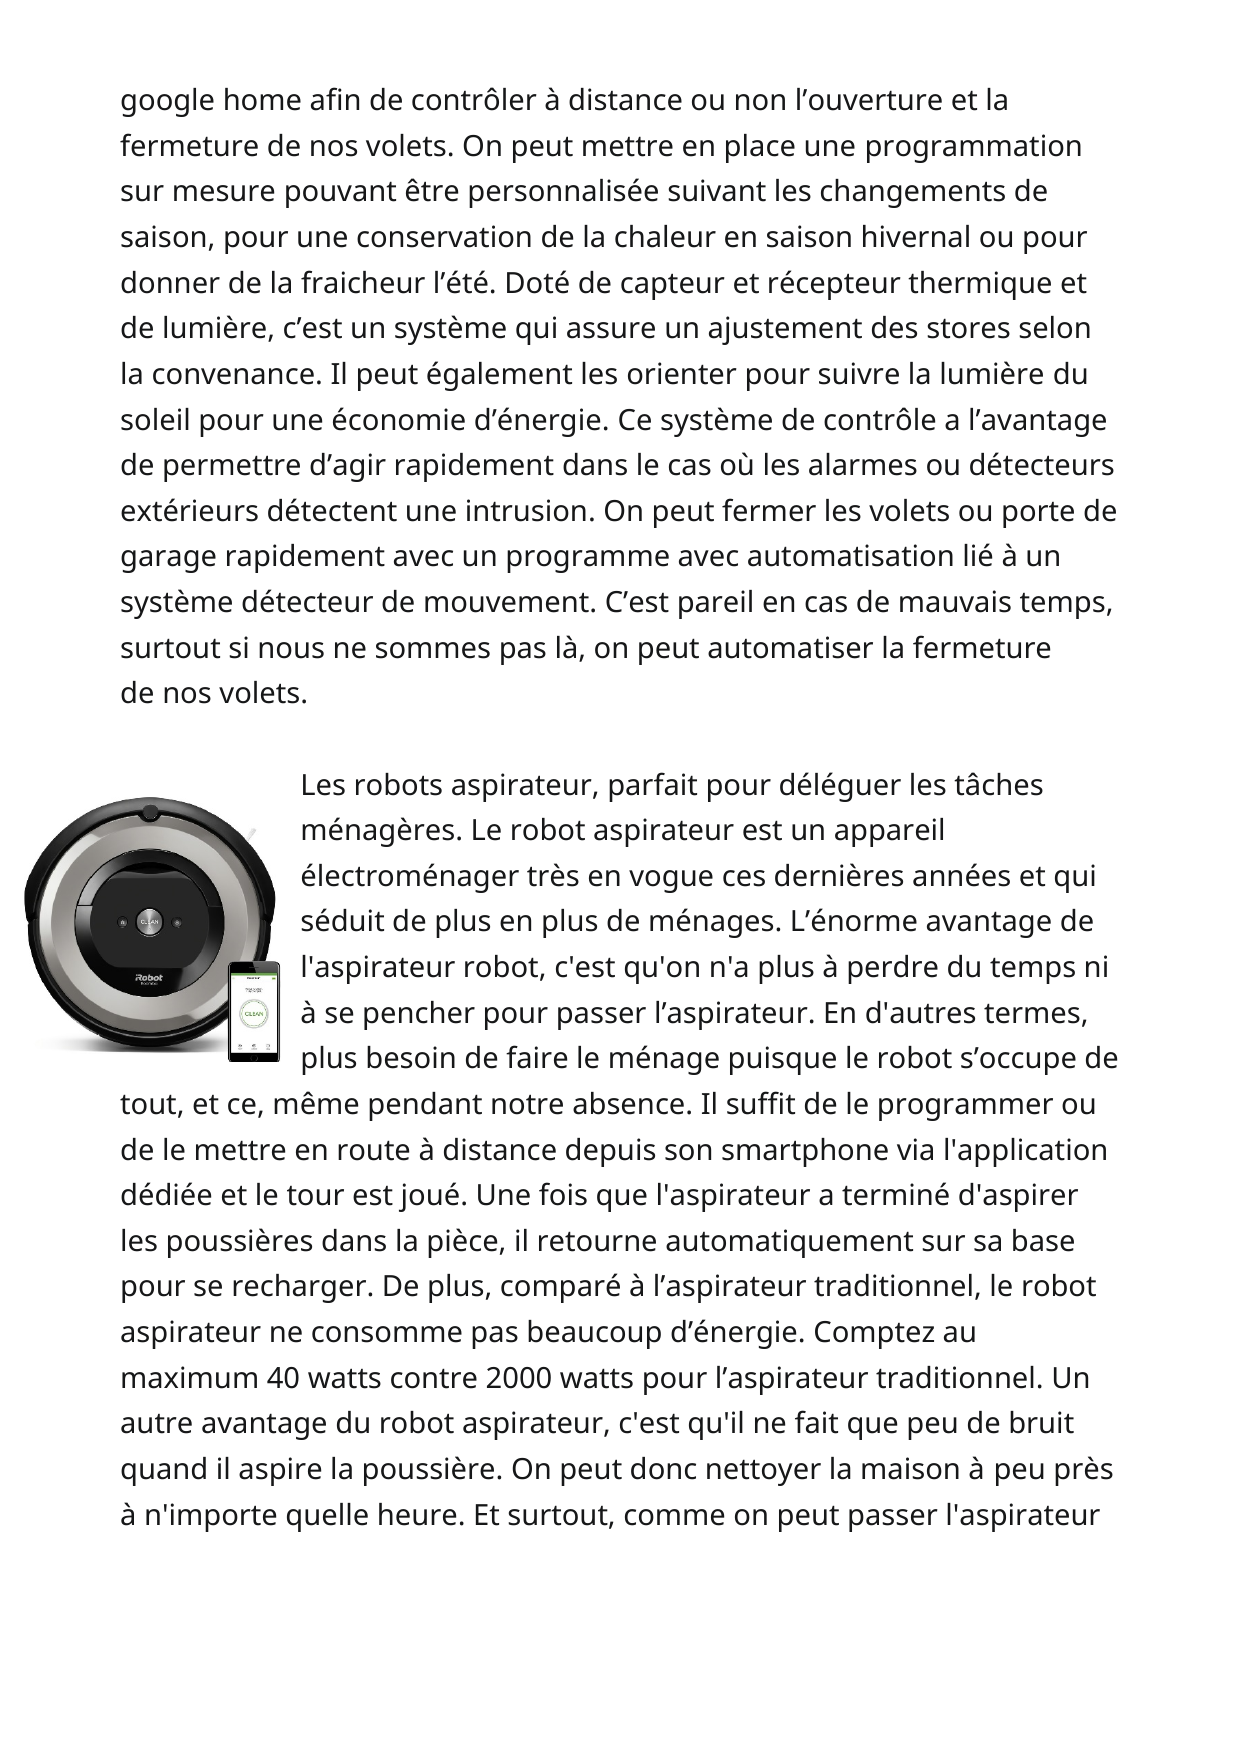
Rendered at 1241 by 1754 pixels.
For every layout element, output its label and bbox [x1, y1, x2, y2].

text [120, 79, 1120, 712]
picture [18, 797, 282, 1060]
text [120, 764, 1120, 1533]
